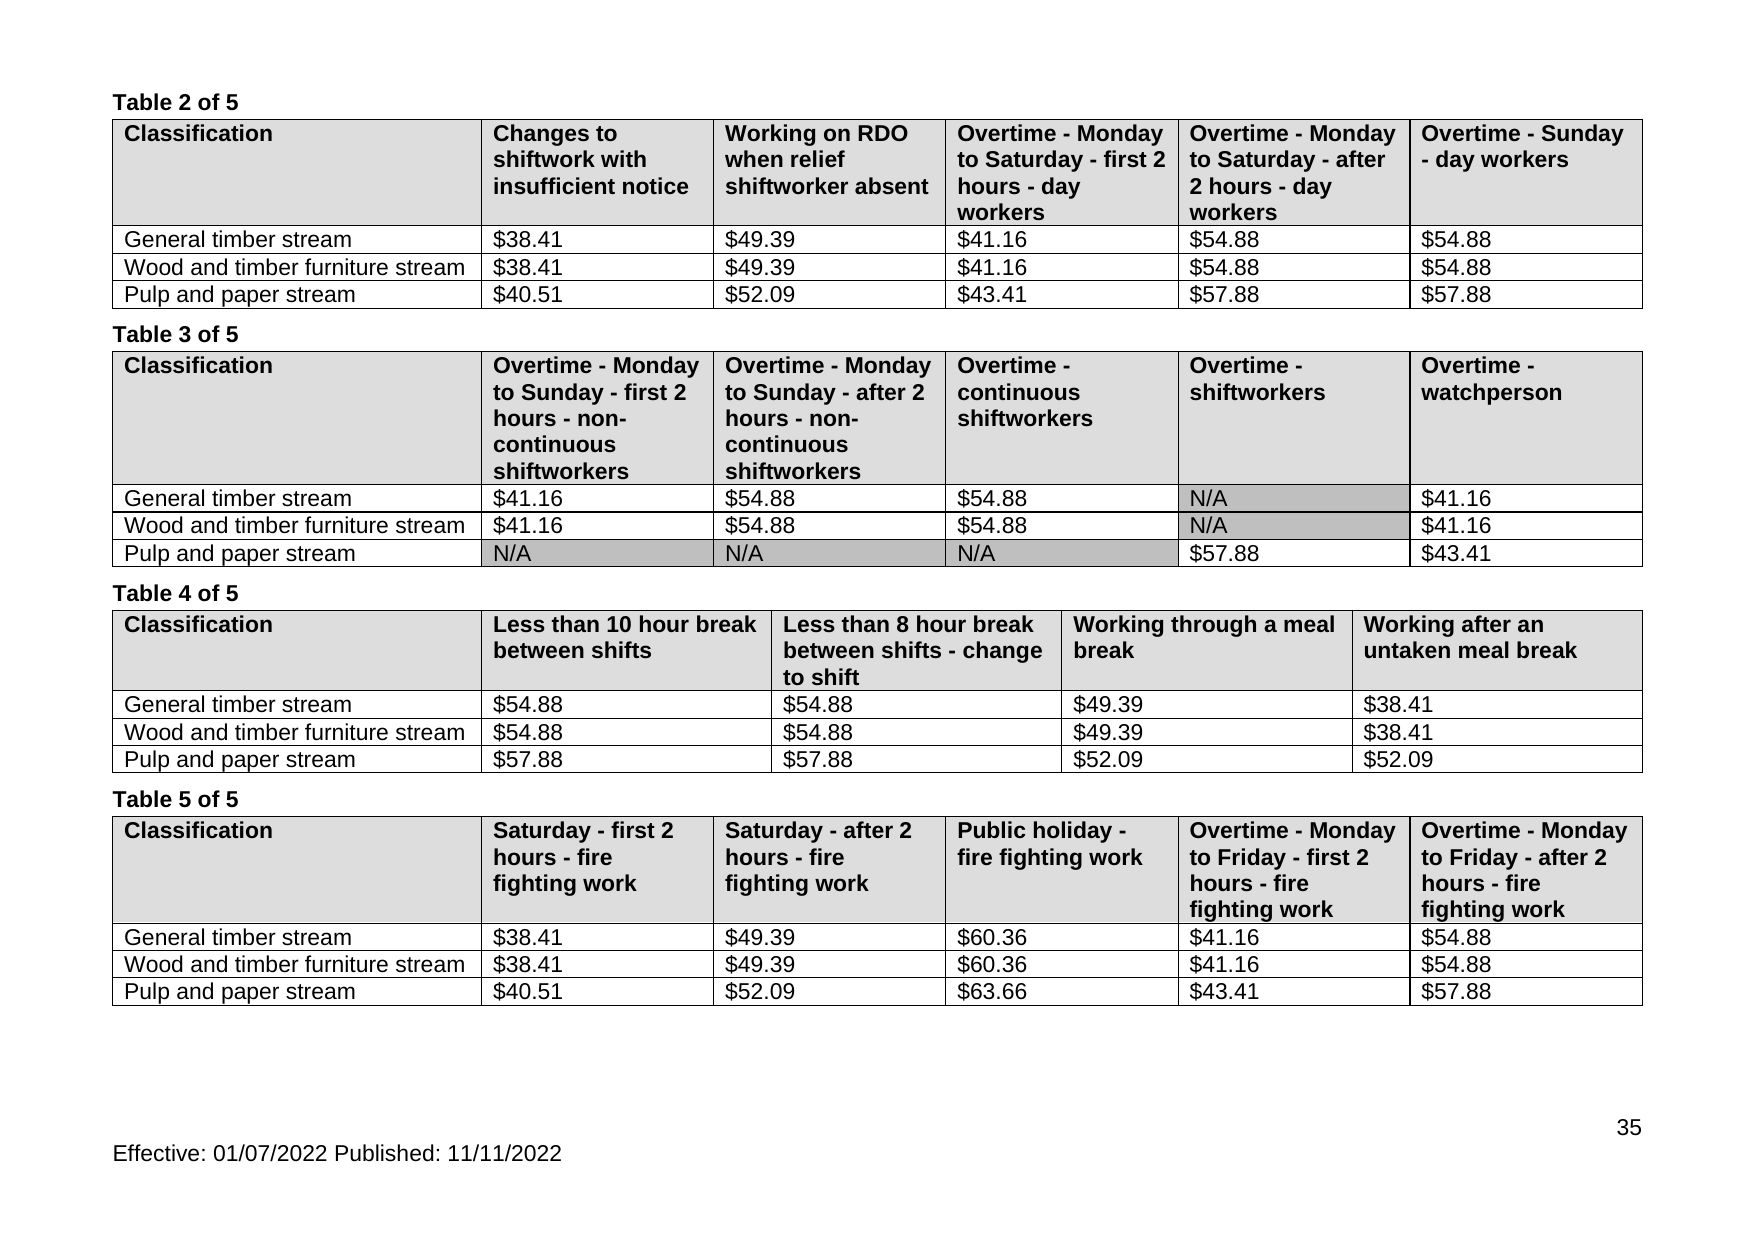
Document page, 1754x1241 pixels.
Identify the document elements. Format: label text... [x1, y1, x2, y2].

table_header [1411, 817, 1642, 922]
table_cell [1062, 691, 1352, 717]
text Table 5 of 5 [112, 786, 1642, 812]
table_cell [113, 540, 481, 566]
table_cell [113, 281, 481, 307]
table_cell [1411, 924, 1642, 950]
text Table 3 of 5 [112, 321, 1642, 347]
text Table 2 of 5 [112, 89, 1642, 115]
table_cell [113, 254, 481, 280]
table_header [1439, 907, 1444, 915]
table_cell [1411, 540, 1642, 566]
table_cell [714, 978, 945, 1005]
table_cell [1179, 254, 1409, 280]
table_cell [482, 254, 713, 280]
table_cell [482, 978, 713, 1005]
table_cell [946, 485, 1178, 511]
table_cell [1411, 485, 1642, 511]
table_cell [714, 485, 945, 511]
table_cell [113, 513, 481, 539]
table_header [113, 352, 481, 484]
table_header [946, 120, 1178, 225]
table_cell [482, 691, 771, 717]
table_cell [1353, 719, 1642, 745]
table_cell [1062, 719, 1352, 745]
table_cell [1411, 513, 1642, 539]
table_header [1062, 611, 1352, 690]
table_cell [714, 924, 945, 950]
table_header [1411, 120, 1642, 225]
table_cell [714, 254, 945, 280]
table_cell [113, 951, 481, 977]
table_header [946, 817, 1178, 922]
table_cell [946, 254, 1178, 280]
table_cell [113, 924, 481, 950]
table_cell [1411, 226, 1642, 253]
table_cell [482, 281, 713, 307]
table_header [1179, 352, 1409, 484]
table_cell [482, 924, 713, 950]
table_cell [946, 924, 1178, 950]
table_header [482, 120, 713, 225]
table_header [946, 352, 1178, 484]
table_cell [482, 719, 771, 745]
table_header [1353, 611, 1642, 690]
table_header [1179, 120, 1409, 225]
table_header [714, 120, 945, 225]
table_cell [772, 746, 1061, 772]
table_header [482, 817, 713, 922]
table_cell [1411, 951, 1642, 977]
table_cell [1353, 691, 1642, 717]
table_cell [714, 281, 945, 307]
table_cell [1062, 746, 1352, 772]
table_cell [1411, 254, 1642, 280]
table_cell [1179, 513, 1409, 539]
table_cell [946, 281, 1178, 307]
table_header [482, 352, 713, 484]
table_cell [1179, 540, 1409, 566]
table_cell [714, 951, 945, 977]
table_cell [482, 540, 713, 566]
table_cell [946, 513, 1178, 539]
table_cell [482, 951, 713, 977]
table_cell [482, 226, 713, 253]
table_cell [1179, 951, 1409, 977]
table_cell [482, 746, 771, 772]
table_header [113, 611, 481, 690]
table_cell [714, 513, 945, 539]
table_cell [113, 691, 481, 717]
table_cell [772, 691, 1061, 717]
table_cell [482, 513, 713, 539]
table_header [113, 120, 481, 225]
text Table 4 of 5 [112, 580, 1642, 606]
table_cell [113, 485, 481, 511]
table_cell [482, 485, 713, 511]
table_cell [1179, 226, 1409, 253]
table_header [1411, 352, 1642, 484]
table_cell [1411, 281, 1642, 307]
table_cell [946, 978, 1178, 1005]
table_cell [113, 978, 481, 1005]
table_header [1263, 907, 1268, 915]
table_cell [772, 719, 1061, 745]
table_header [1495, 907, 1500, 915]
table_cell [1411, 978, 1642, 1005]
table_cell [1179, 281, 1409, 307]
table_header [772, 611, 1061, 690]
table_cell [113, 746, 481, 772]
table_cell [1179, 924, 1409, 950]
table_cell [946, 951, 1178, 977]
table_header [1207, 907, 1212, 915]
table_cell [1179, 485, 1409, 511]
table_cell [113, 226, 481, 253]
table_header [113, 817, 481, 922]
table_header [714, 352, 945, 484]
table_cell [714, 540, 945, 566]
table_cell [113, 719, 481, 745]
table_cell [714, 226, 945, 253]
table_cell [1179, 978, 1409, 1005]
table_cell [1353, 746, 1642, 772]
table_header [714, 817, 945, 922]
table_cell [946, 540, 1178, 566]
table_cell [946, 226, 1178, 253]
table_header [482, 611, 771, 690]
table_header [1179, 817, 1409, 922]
